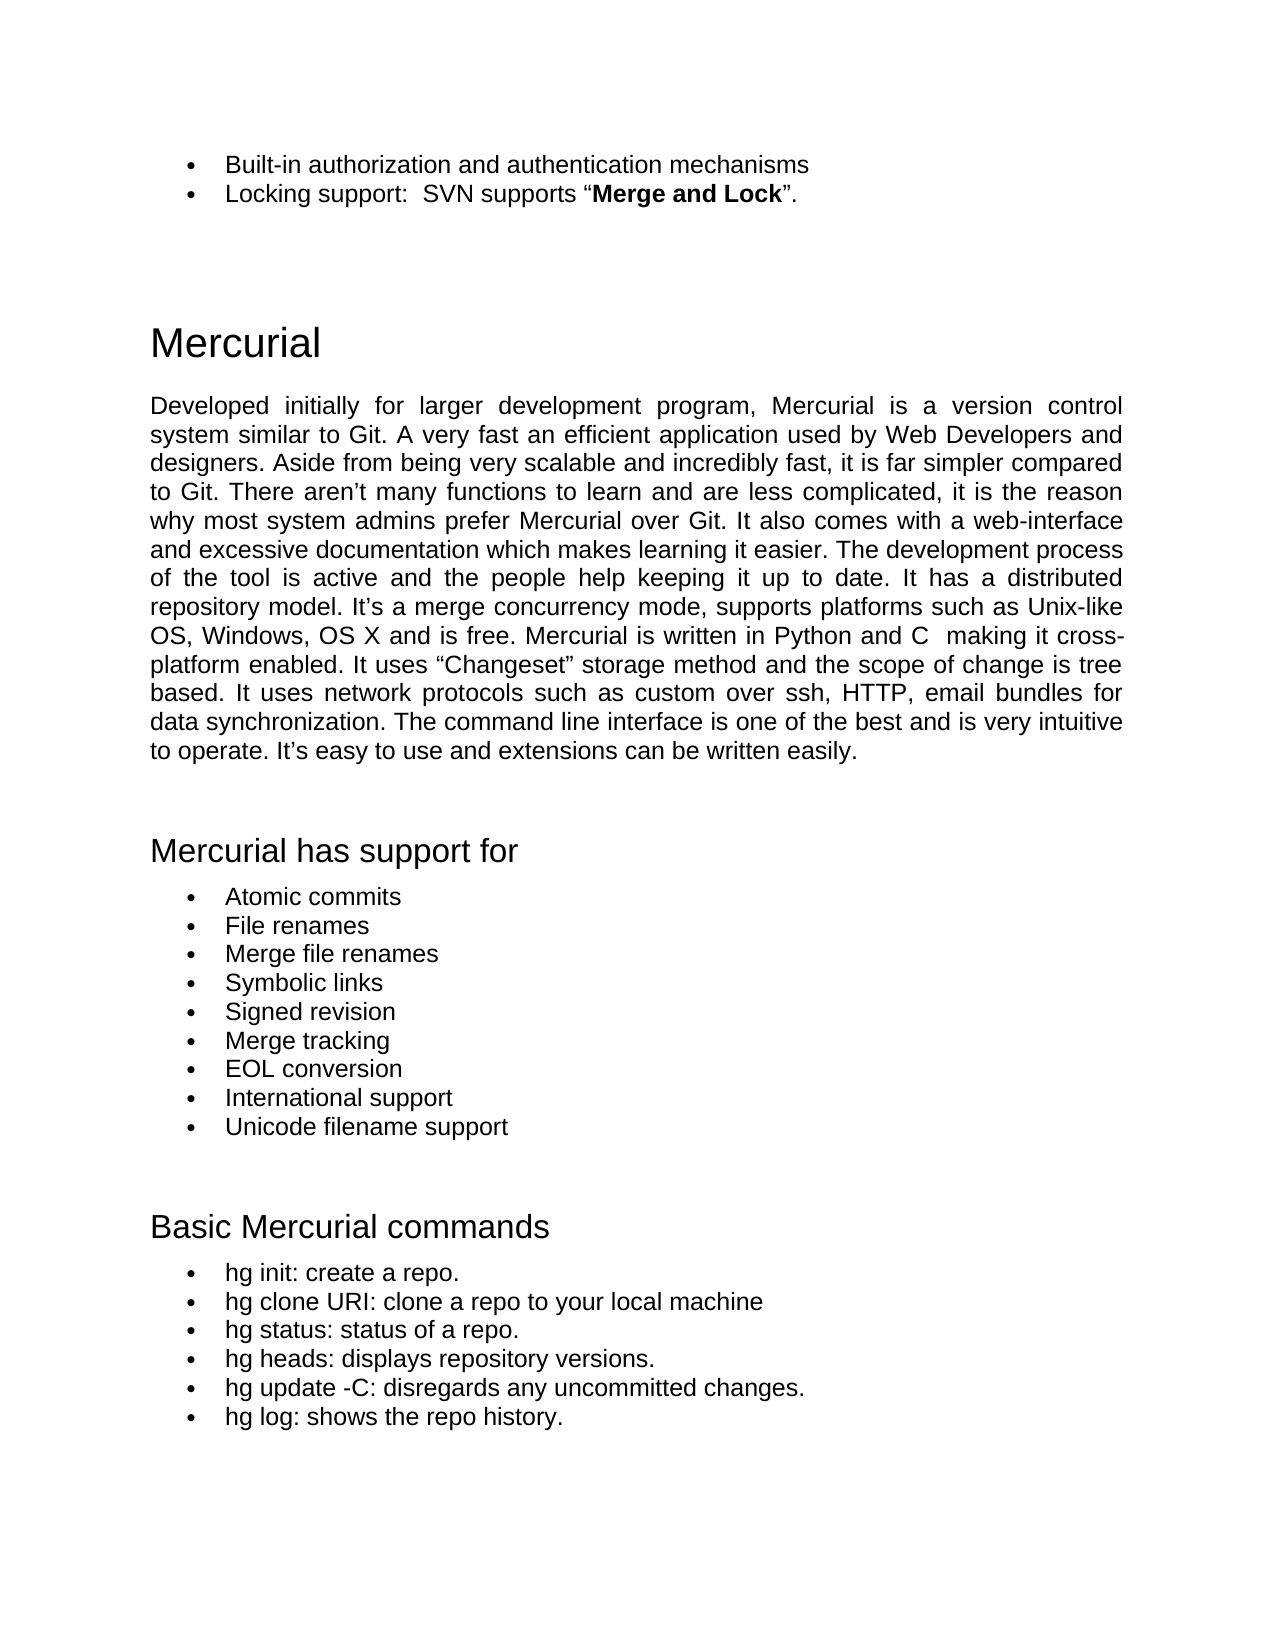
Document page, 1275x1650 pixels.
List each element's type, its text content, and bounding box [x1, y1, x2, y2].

text Mercurial [150, 318, 1125, 366]
list Signed revision [187, 997, 1125, 1026]
list Symbolic links [187, 968, 1125, 997]
text Developed initially for larger development program, Mercurial is a version control system similar to Git. A very fast an efficient application used by Web Developers and designers. Aside from being very scalable and incredibly fast, it is far simpler compared to Git. There aren’t many functions to learn and are less complicated, it is the reason why most system admins prefer Mercurial over Git. It also comes with a web-interface and excessive documentation which makes learning it easier. The development process of the tool is active and the people help keeping it up to date. It has a distributed repository model. It’s a merge concurrency mode, supports platforms such as Unix-like OS, Windows, OS X and is free. Mercurial is written in Python and C making it cross-platform enabled. It uses “Changeset” storage method and the scope of change is tree based. It uses network protocols such as custom over ssh, HTTP, email bundles for data synchronization. The command line interface is one of the best and is very intuitive to operate. It’s easy to use and extensions can be written easily. [150, 391, 1125, 765]
list Merge tracking [187, 1026, 1125, 1054]
list EOL conversion [187, 1054, 1125, 1083]
list File renames [187, 911, 1125, 939]
list Merge file renames [187, 939, 1125, 968]
list hg log: shows the repo history. [187, 1402, 1125, 1430]
list Built-in authorization and authentication mechanisms [187, 150, 1125, 179]
text Basic Mercurial commands [150, 1207, 1125, 1245]
list Locking support: SVN supports “Merge and Lock”. [187, 179, 1125, 207]
text Mercurial has support for [150, 831, 1125, 869]
list hg status: status of a repo. [187, 1315, 1125, 1344]
list International support [187, 1083, 1125, 1112]
list hg init: create a repo. [187, 1258, 1125, 1287]
list Atomic commits [187, 882, 1125, 911]
list hg heads: displays repository versions. [187, 1344, 1125, 1373]
list hg update -C: disregards any uncommitted changes. [187, 1373, 1125, 1402]
list Unicode filename support [187, 1112, 1125, 1141]
list hg clone URI: clone a repo to your local machine [187, 1287, 1125, 1315]
